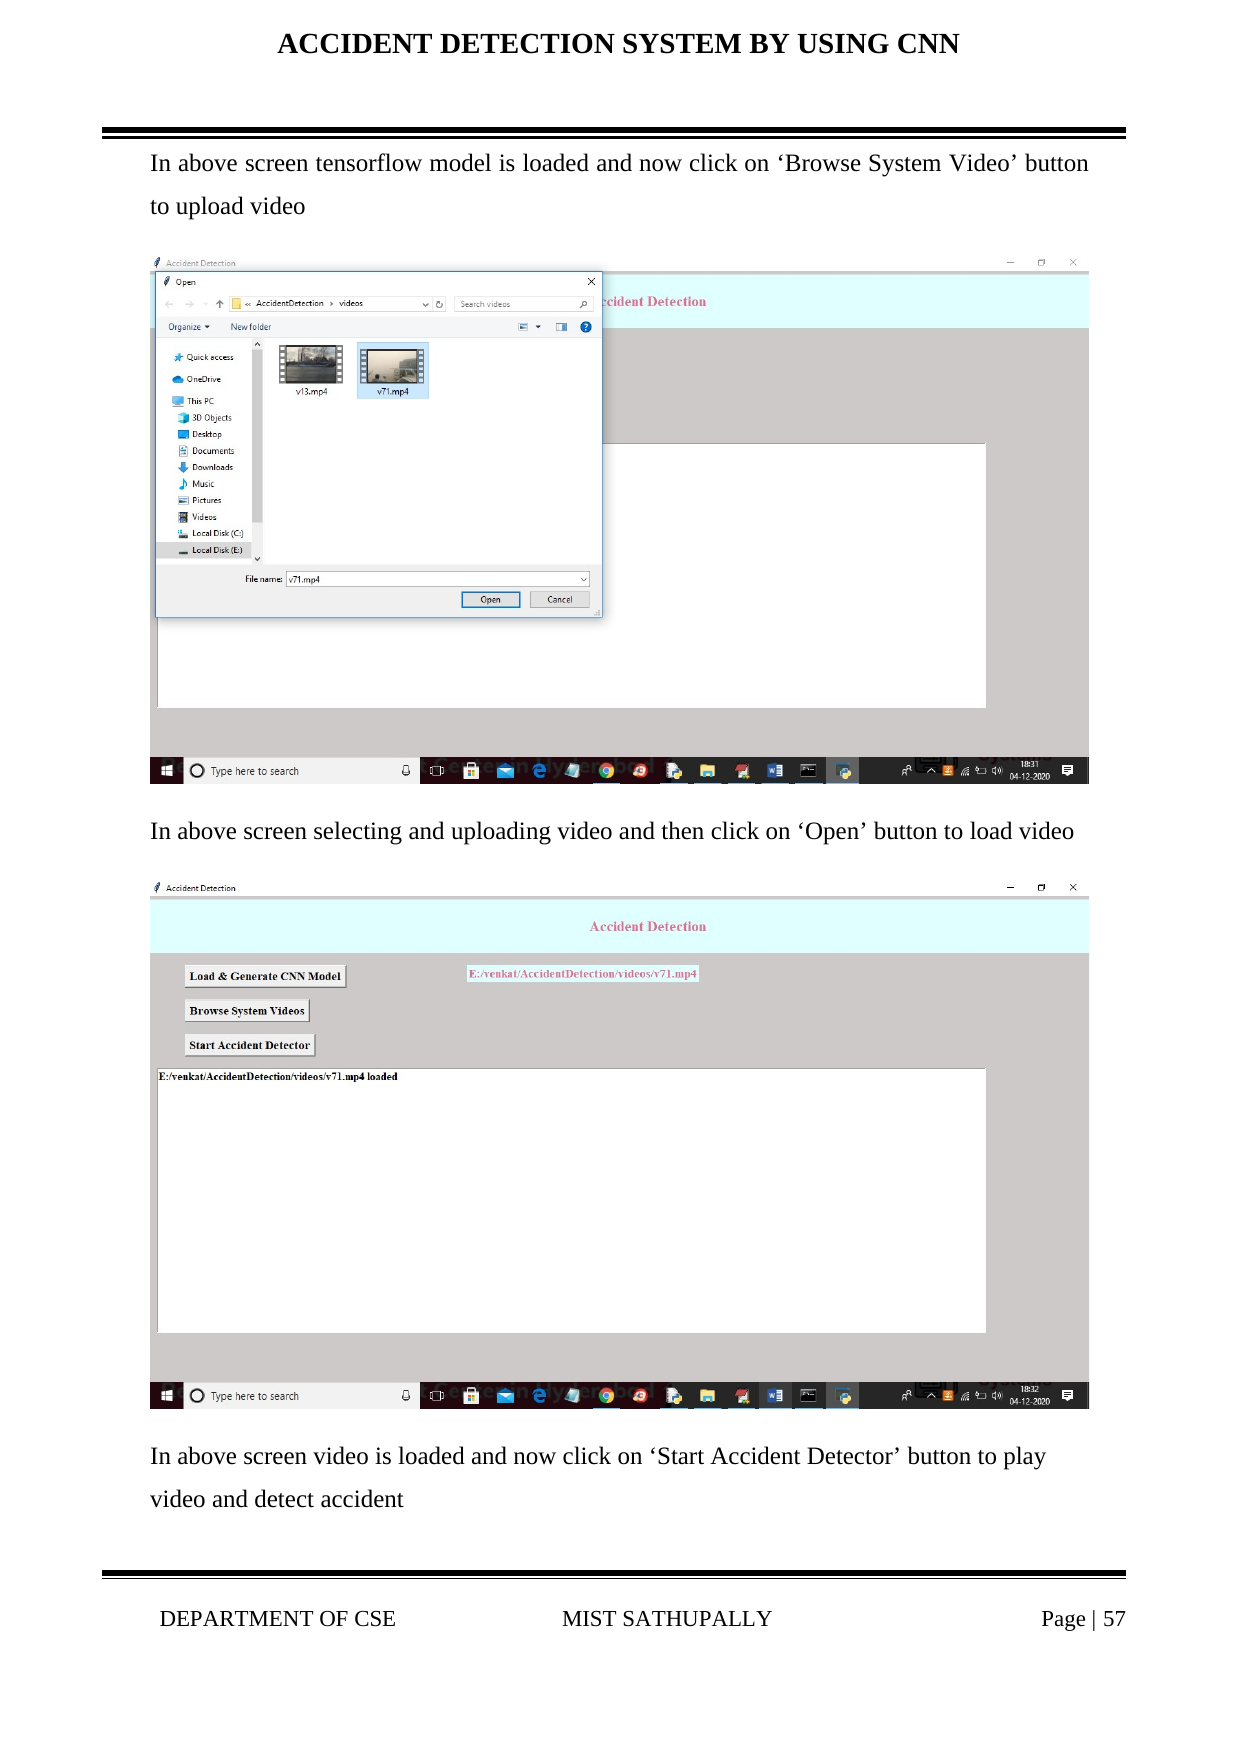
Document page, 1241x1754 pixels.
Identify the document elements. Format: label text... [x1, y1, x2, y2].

text In above screen selecting and uploading video and then click on ‘Open’ button to load video [150, 816, 1126, 845]
picture [150, 257, 1089, 784]
text In above screen video is loaded and now click on ‘Start Accident Detector’ button to play video and detect accident [150, 1441, 1105, 1513]
text In above screen tensorflow model is loaded and now click on ‘Browse System Video’ button to upload video [150, 148, 1105, 220]
picture [150, 882, 1090, 1409]
